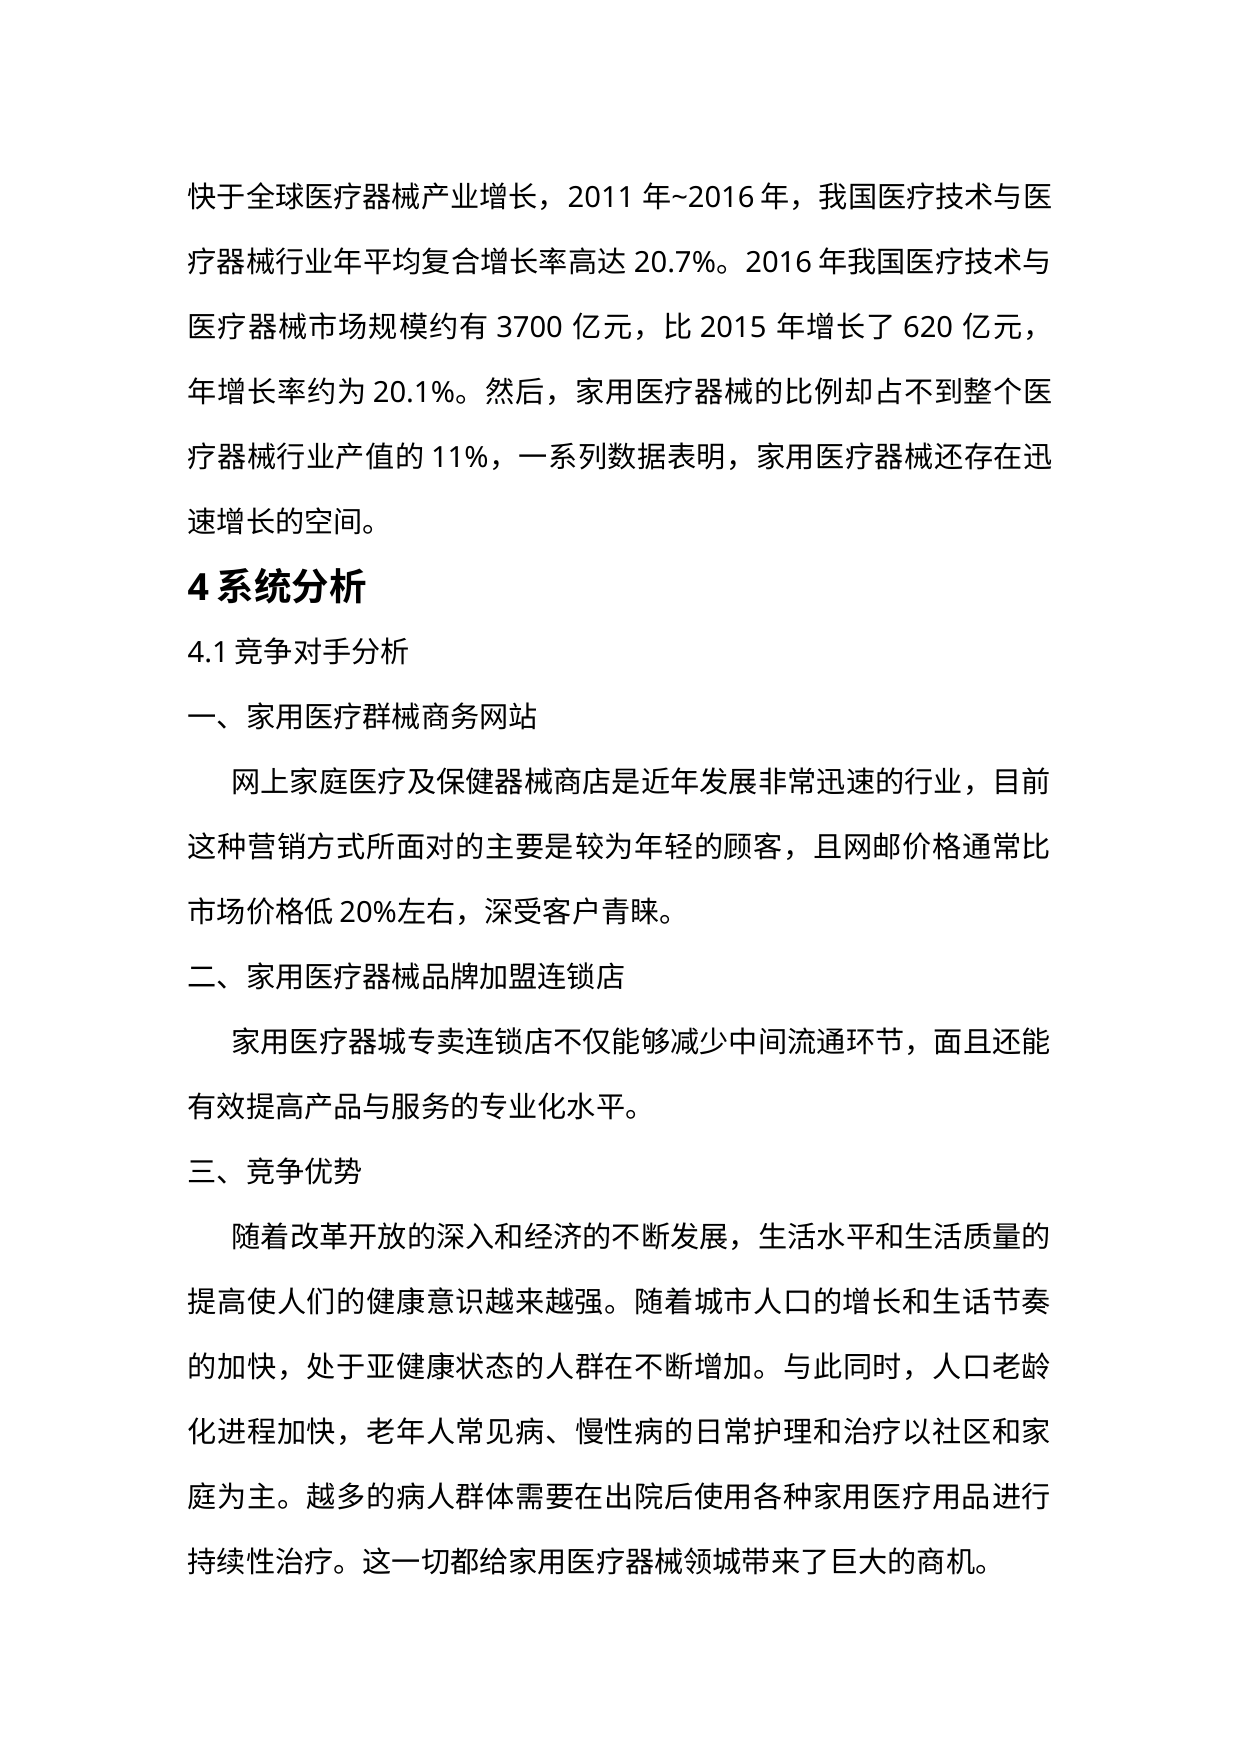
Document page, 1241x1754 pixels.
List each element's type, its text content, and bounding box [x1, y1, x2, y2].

text 三、竞争优势 [187, 1137, 1053, 1202]
text 随着改革开放的深入和经济的不断发展，生活水平和生活质量的提高使人们的健康意识越来越强。随着城市人口的增长和生话节奏的加快，处于亚健康状态的人群在不断增加。与此同时，人口老龄化进程加快，老年人常见病、慢性病的日常护理和治疗以社区和家庭为主。越多的病人群体需要在出院后使用各种家用医疗用品进行持续性治疗。这一切都给家用医疗器械领城带来了巨大的商机。 [187, 1202, 1053, 1592]
text 一、家用医疗群械商务网站 [187, 682, 1053, 747]
text 网上家庭医疗及保健器械商店是近年发展非常迅速的行业，目前这种营销方式所面对的主要是较为年轻的顾客，且网邮价格通常比市场价格低20%左右，深受客户青睐。 [187, 747, 1053, 942]
text 家用医疗器城专卖连锁店不仅能够减少中间流通环节，面且还能有效提高产品与服务的专业化水平。 [187, 1007, 1053, 1137]
text 4.1竞争对手分析 [187, 617, 1053, 682]
text 4系统分析 [187, 552, 1053, 617]
text 二、家用医疗器械品牌加盟连锁店 [187, 942, 1053, 1007]
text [187, 162, 1053, 552]
